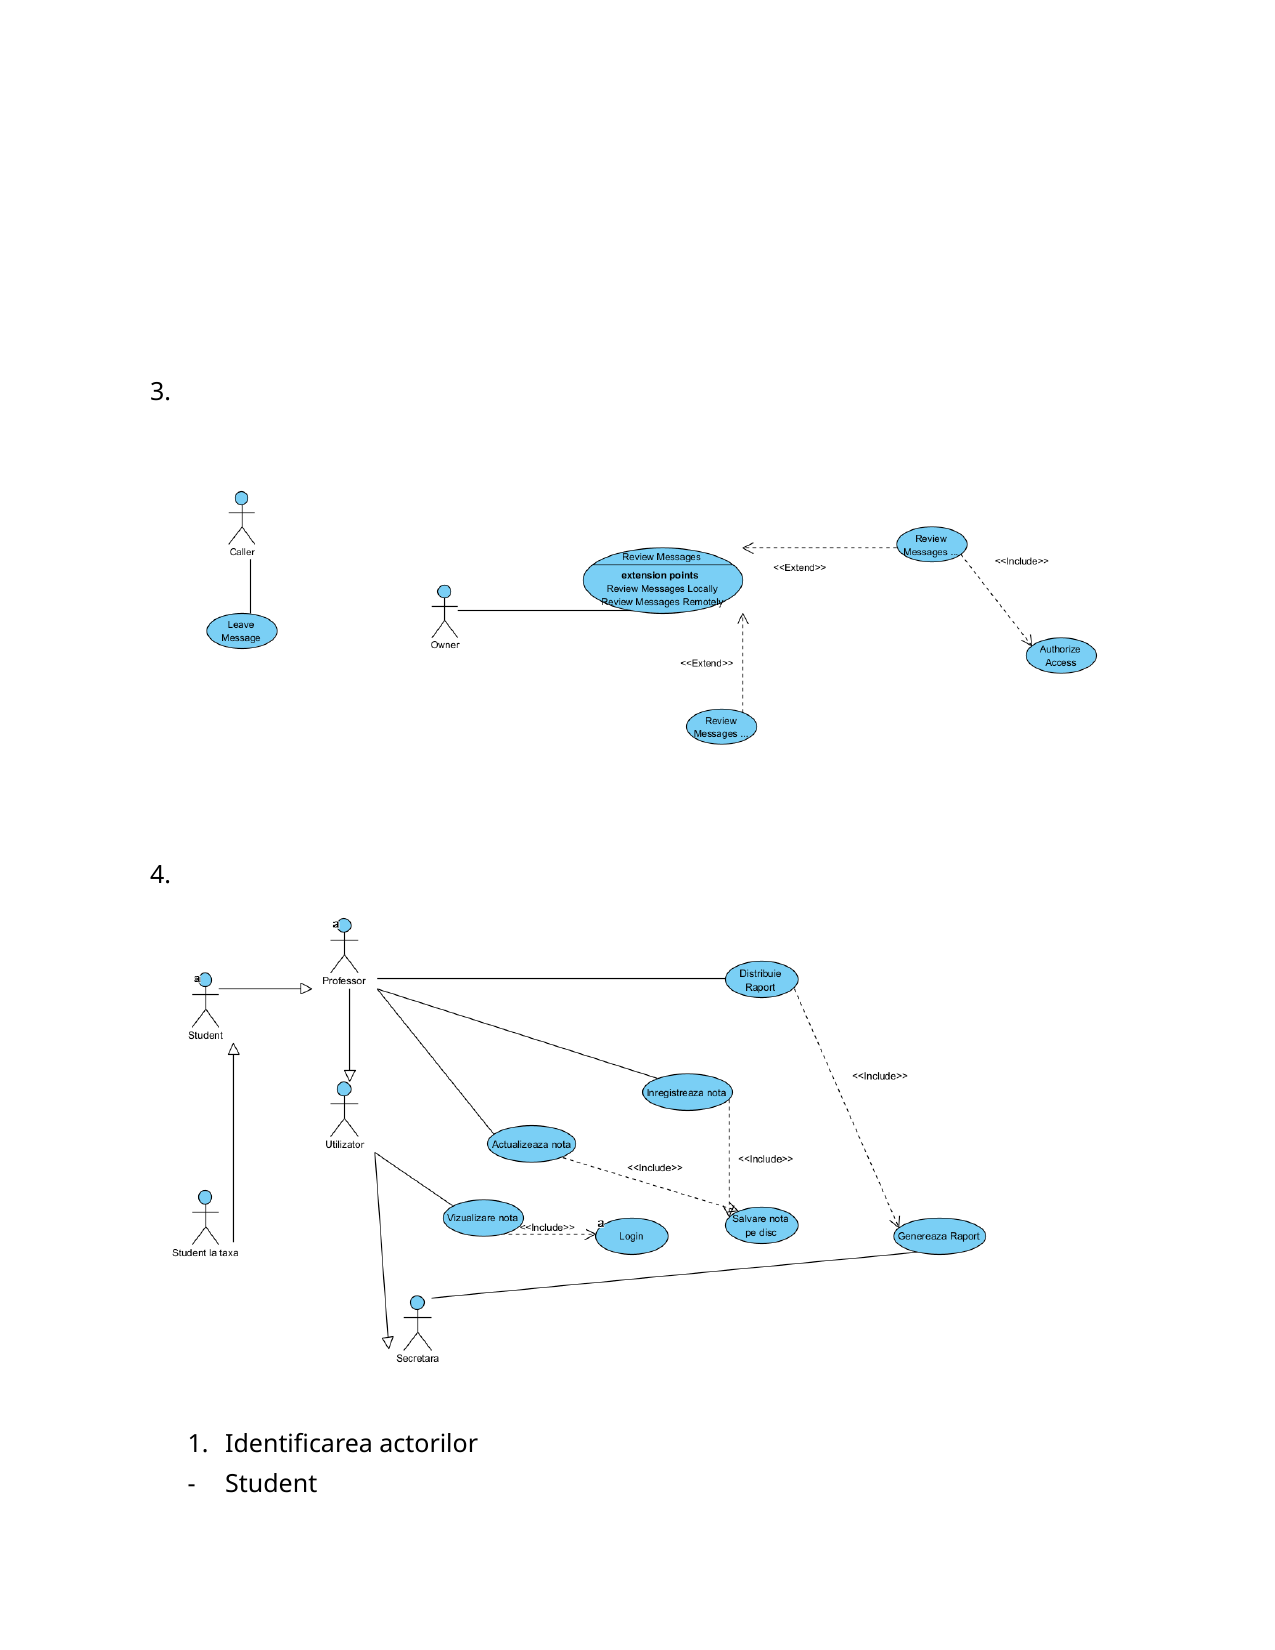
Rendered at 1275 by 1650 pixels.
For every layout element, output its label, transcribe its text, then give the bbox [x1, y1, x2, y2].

list Student [187, 1465, 1125, 1499]
picture [150, 429, 1125, 835]
text 3. [150, 373, 1125, 407]
list Identificarea actorilor [187, 1426, 1125, 1460]
text 4. [150, 856, 1125, 890]
picture [150, 912, 1125, 1405]
